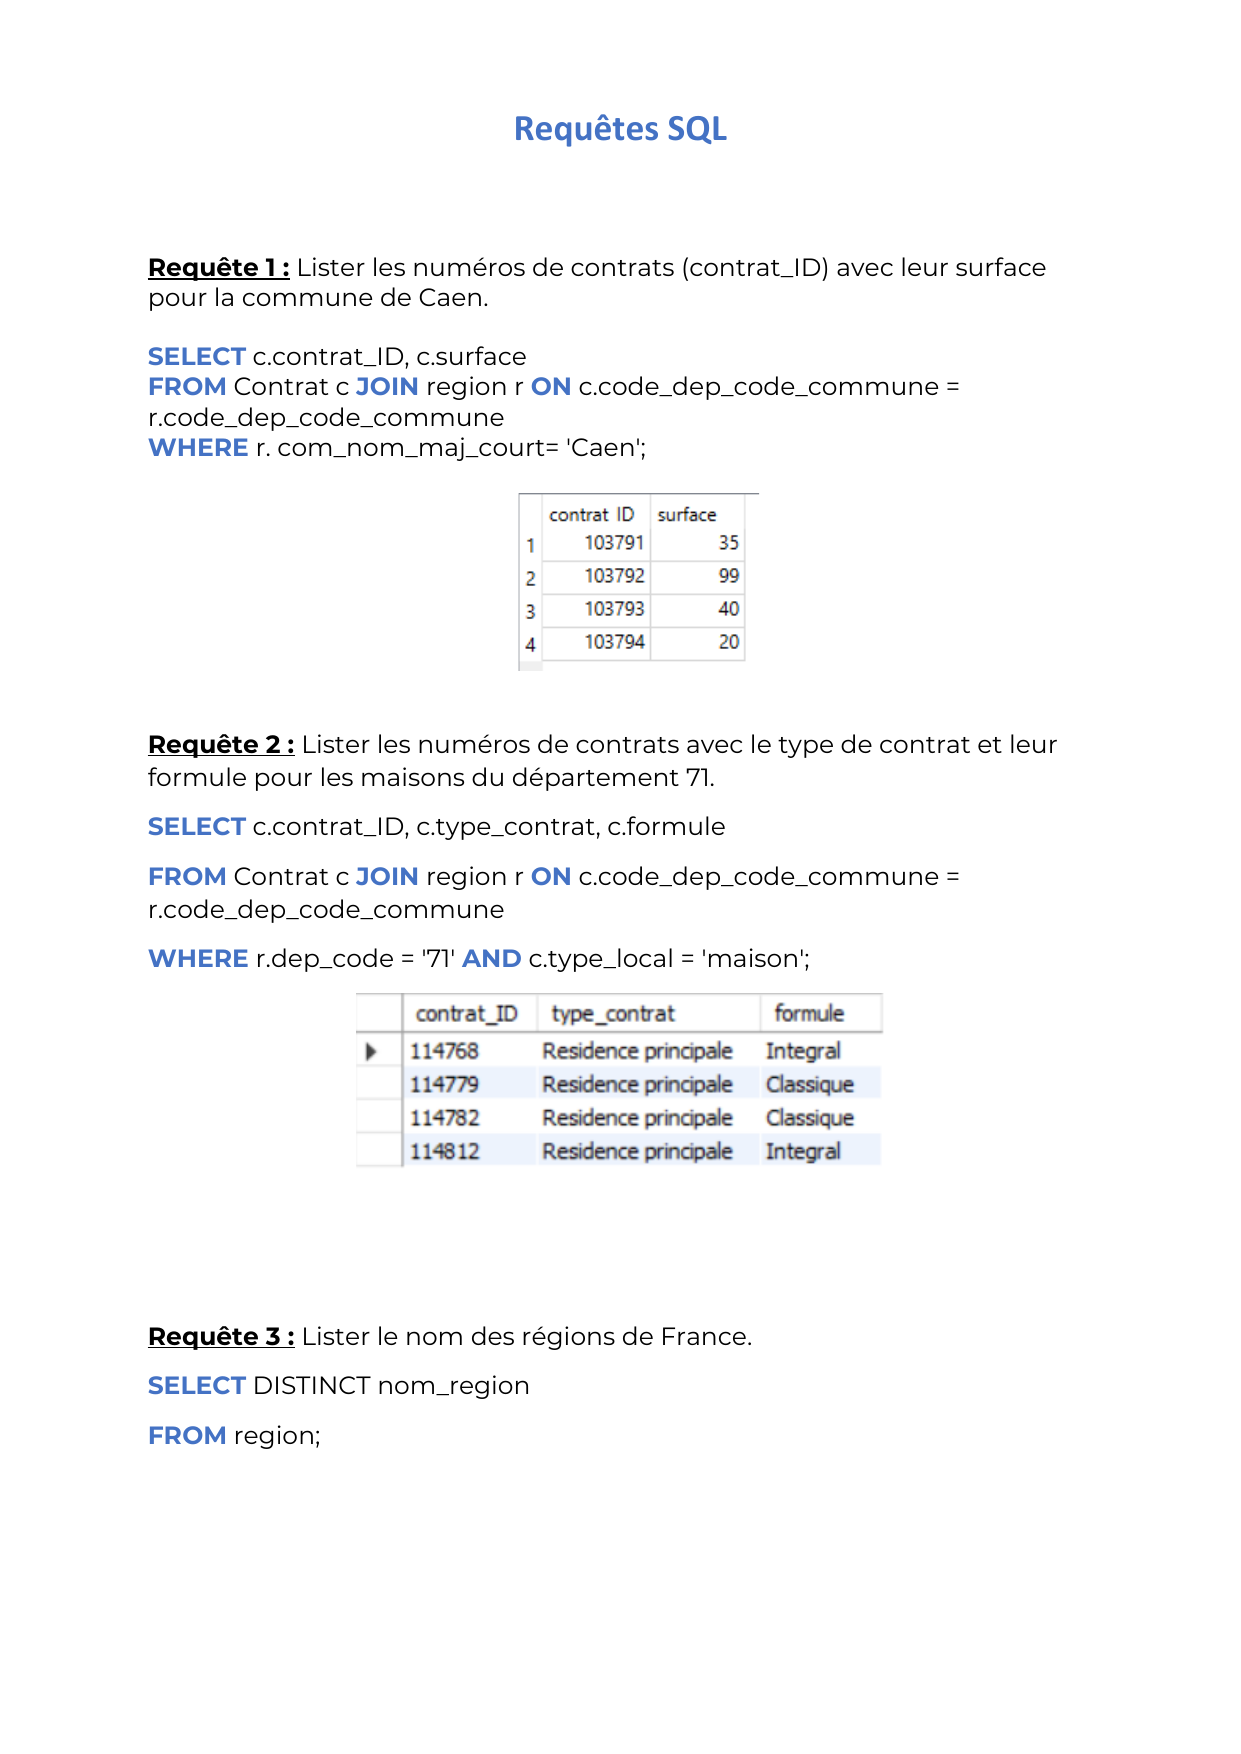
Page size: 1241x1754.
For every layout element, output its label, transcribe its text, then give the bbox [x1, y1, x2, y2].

picture [518, 493, 760, 671]
text WHERE r.dep_code = '71' AND c.type_local = 'maison'; [148, 943, 1093, 974]
text SELECT c.contrat_ID, c.surface [148, 341, 1093, 372]
text FROM Contrat c JOIN region r ON c.code_dep_code_commune = r.code_dep_code_commune [148, 372, 1093, 433]
text Requête 2 : Lister les numéros de contrats avec le type de contrat et leur formule pour les maisons du département 71. [148, 729, 1093, 792]
text SELECT c.contrat_ID, c.type_contrat, c.formule [148, 811, 1093, 842]
text Requête 1 : Lister les numéros de contrats (contrat_ID) avec leur surface pour la commune de Caen. [148, 252, 1093, 341]
text WHERE r. com_nom_maj_court= 'Caen'; [148, 433, 1093, 463]
text Requêtes SQL [148, 103, 1093, 149]
text FROM region; [148, 1420, 1093, 1450]
text FROM Contrat c JOIN region r ON c.code_dep_code_commune = r.code_dep_code_commune [148, 861, 1093, 924]
text SELECT DISTINCT nom_region [148, 1370, 1093, 1401]
picture [356, 993, 885, 1173]
text Requête 3 : Lister le nom des régions de France. [148, 1321, 1093, 1351]
